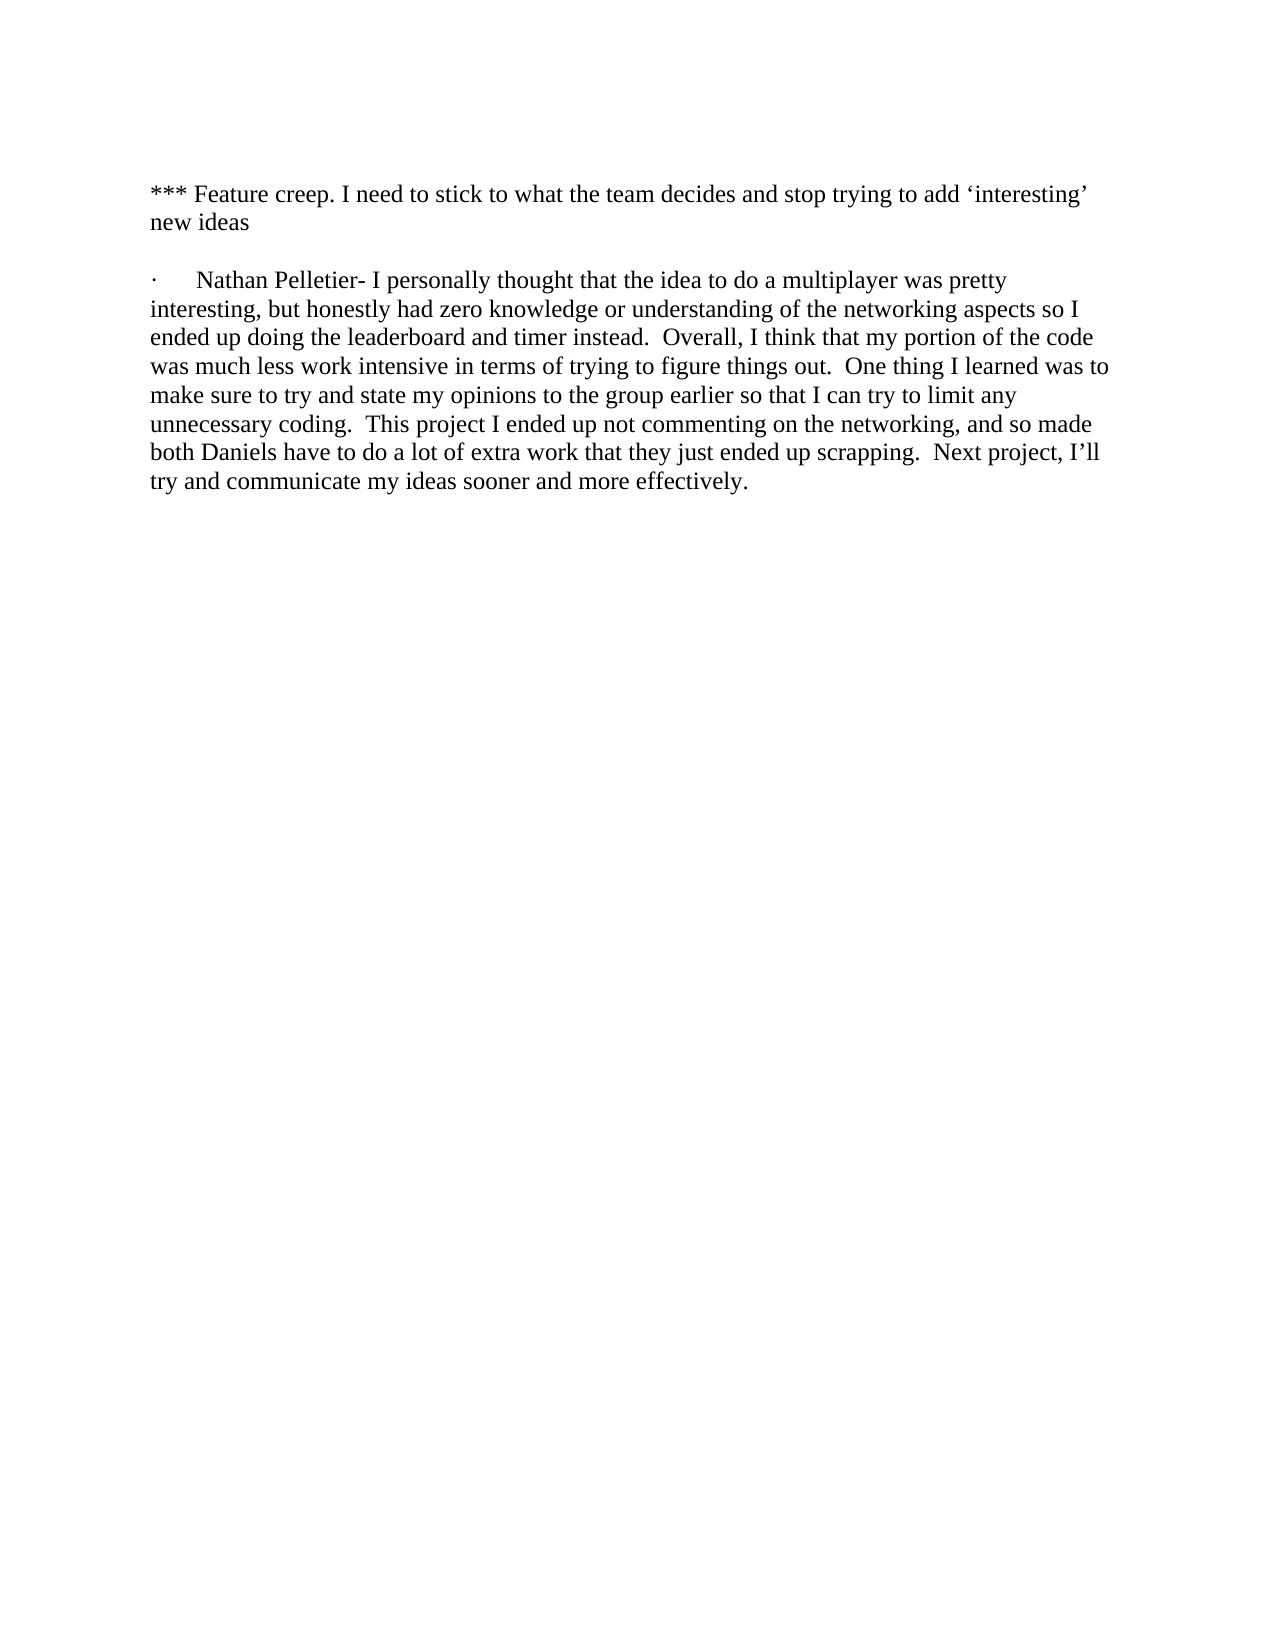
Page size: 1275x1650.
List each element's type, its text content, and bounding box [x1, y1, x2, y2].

text *** Feature creep. I need to stick to what the team decides and stop trying to add ‘interesting’ new ideas [150, 179, 1125, 236]
text · Nathan Pelletier- I personally thought that the idea to do a multiplayer was pretty interesting, but honestly had zero knowledge or understanding of the networking aspects so I ended up doing the leaderboard and timer instead. Overall, I think that my portion of the code was much less work intensive in terms of trying to figure things out. One thing I learned was to make sure to try and state my opinions to the group earlier so that I can try to limit any unnecessary coding. This project I ended up not commenting on the networking, and so made both Daniels have to do a lot of extra work that they just ended up scrapping. Next project, I’ll try and communicate my ideas sooner and more effectively. [150, 265, 1125, 495]
